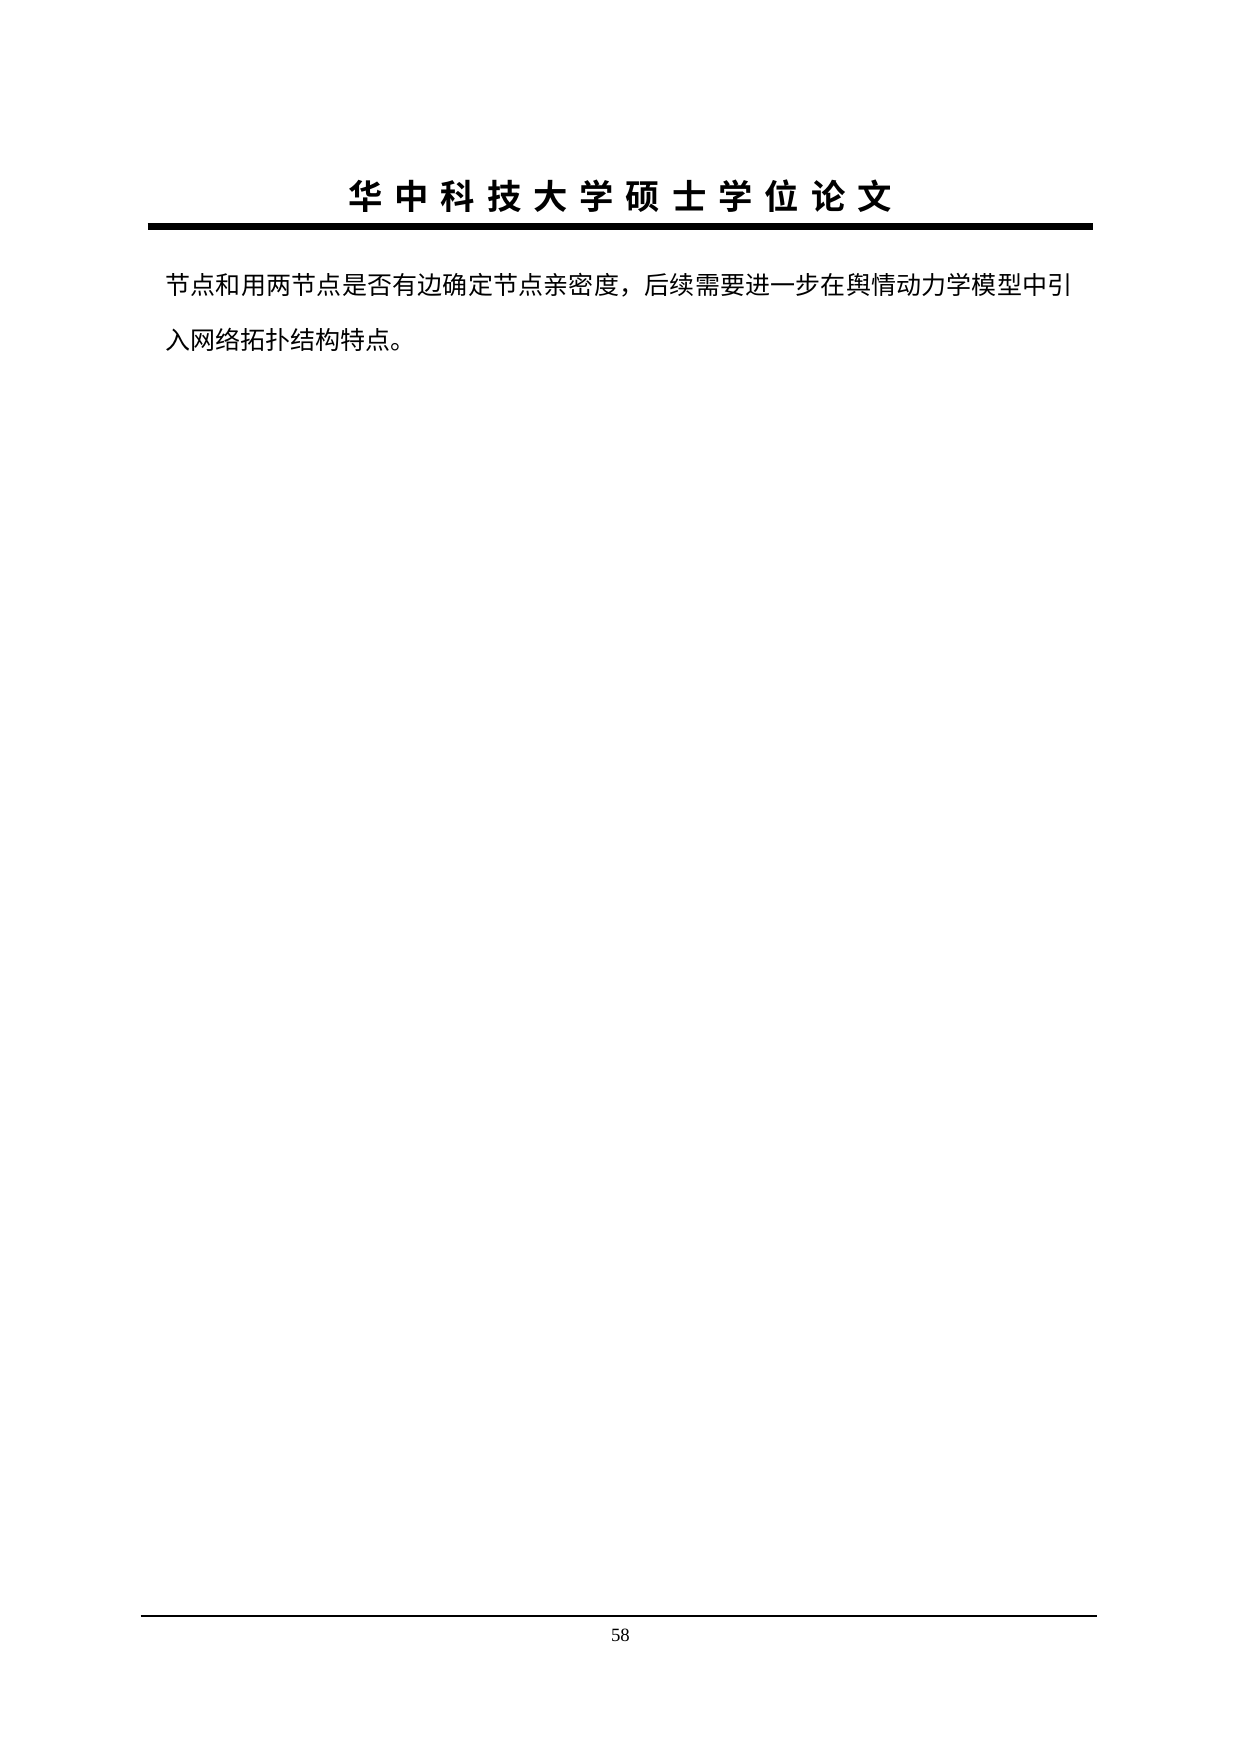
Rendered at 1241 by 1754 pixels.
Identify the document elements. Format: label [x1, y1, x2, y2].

text [165, 266, 1075, 356]
